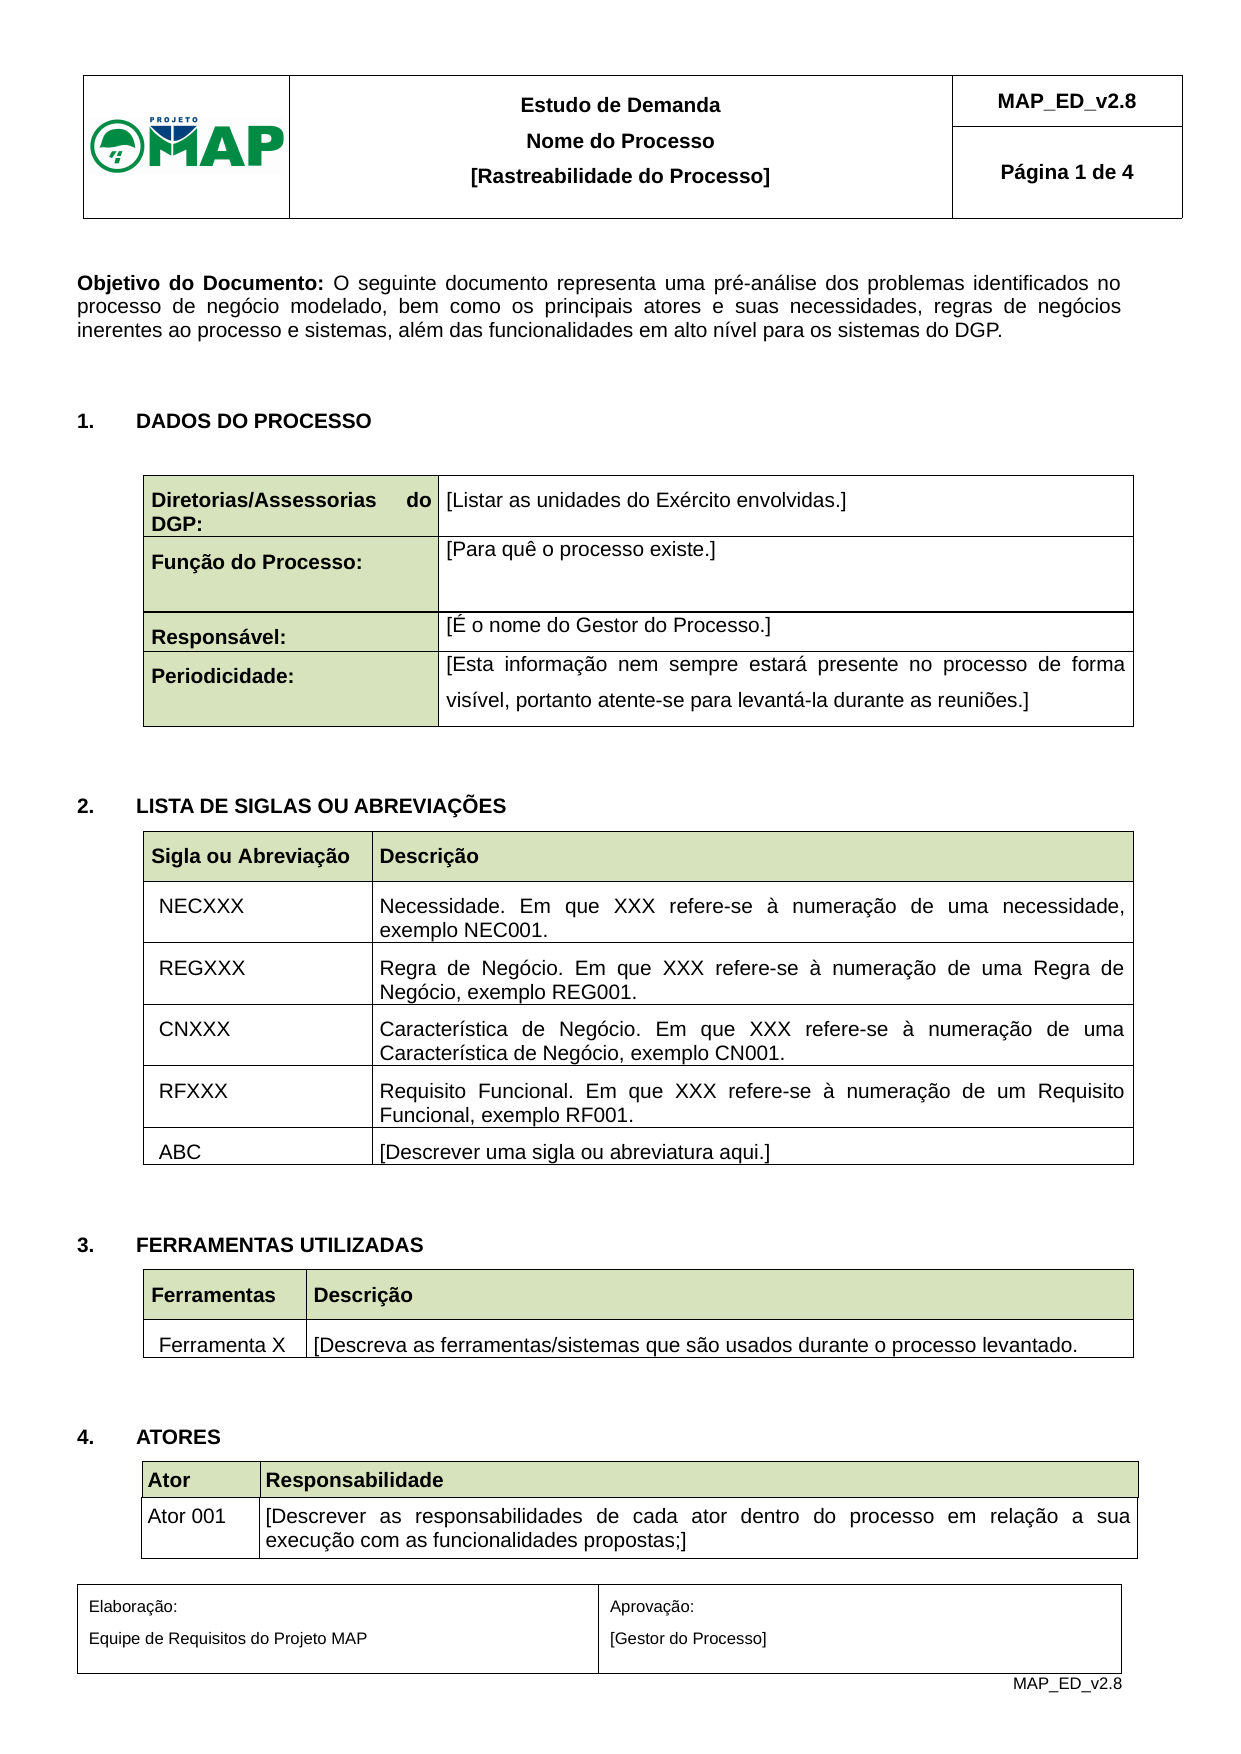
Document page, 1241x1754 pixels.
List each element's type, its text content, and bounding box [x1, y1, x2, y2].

table_cell [Descrever uma sigla ou abreviatura aqui.] [373, 1128, 1133, 1164]
table_cell REGXXX [144, 943, 372, 1004]
table_cell ABC [144, 1128, 372, 1164]
table_cell Necessidade. Em que XXX refere-se à numeração de uma necessidade, exemplo NEC001. [373, 882, 1133, 942]
table_header Descrição [373, 832, 1133, 881]
text Objetivo do Documento: O seguinte documento representa uma pré-análise dos problemas identificados no processo de negócio modelado, bem como os principais atores e suas necessidades, regras de negócios inerentes ao processo e sistemas, além das funcionalidades em alto nível para os sistemas do DGP. [77, 270, 1122, 342]
table_cell [Para quê o processo existe.] [439, 537, 1133, 611]
table_cell CNXXX [144, 1005, 372, 1065]
text ATORES [77, 1425, 1122, 1449]
text DADOS DO PROCESSO [77, 408, 1122, 432]
table_cell NECXXX [144, 882, 372, 942]
table_cell [É o nome do Gestor do Processo.] [439, 613, 1133, 651]
table_cell [Descreva as ferramentas/sistemas que são usados durante o processo levantado. [307, 1320, 1133, 1357]
table_cell RFXXX [144, 1066, 372, 1127]
table_cell Característica de Negócio. Em que XXX refere-se à numeração de uma Característica de Negócio, exemplo CN001. [373, 1005, 1133, 1065]
table_cell Função do Processo: [144, 537, 438, 611]
table_header Descrição [307, 1270, 1133, 1319]
text LISTA DE SIGLAS OU ABREVIAÇÕES [77, 794, 1122, 818]
table_cell [Descrever as responsabilidades de cada ator dentro do processo em relação a sua execução com as funcionalidades propostas;] [260, 1498, 1137, 1557]
table_header Ferramentas [144, 1270, 306, 1319]
table_cell [Esta informação nem sempre estará presente no processo de forma visível, portanto atente-se para levantá-la durante as reuniões.] [439, 652, 1133, 726]
text FERRAMENTAS UTILIZADAS [77, 1233, 1122, 1257]
table_header Diretorias/Assessorias do DGP: [144, 476, 438, 536]
table_header Ator [143, 1462, 260, 1497]
table_header Responsabilidade [261, 1462, 1138, 1497]
table_cell Responsável: [144, 613, 438, 651]
table_cell Requisito Funcional. Em que XXX refere-se à numeração de um Requisito Funcional, exemplo RF001. [373, 1066, 1133, 1127]
table_header Sigla ou Abreviação [144, 832, 372, 881]
picture [88, 117, 284, 175]
table_cell Ator 001 [142, 1498, 259, 1557]
table_cell Periodicidade: [144, 652, 438, 726]
table_cell Ferramenta X [144, 1320, 306, 1357]
table_cell Regra de Negócio. Em que XXX refere-se à numeração de uma Regra de Negócio, exemplo REG001. [373, 943, 1133, 1004]
table_header [Listar as unidades do Exército envolvidas.] [439, 476, 1133, 536]
